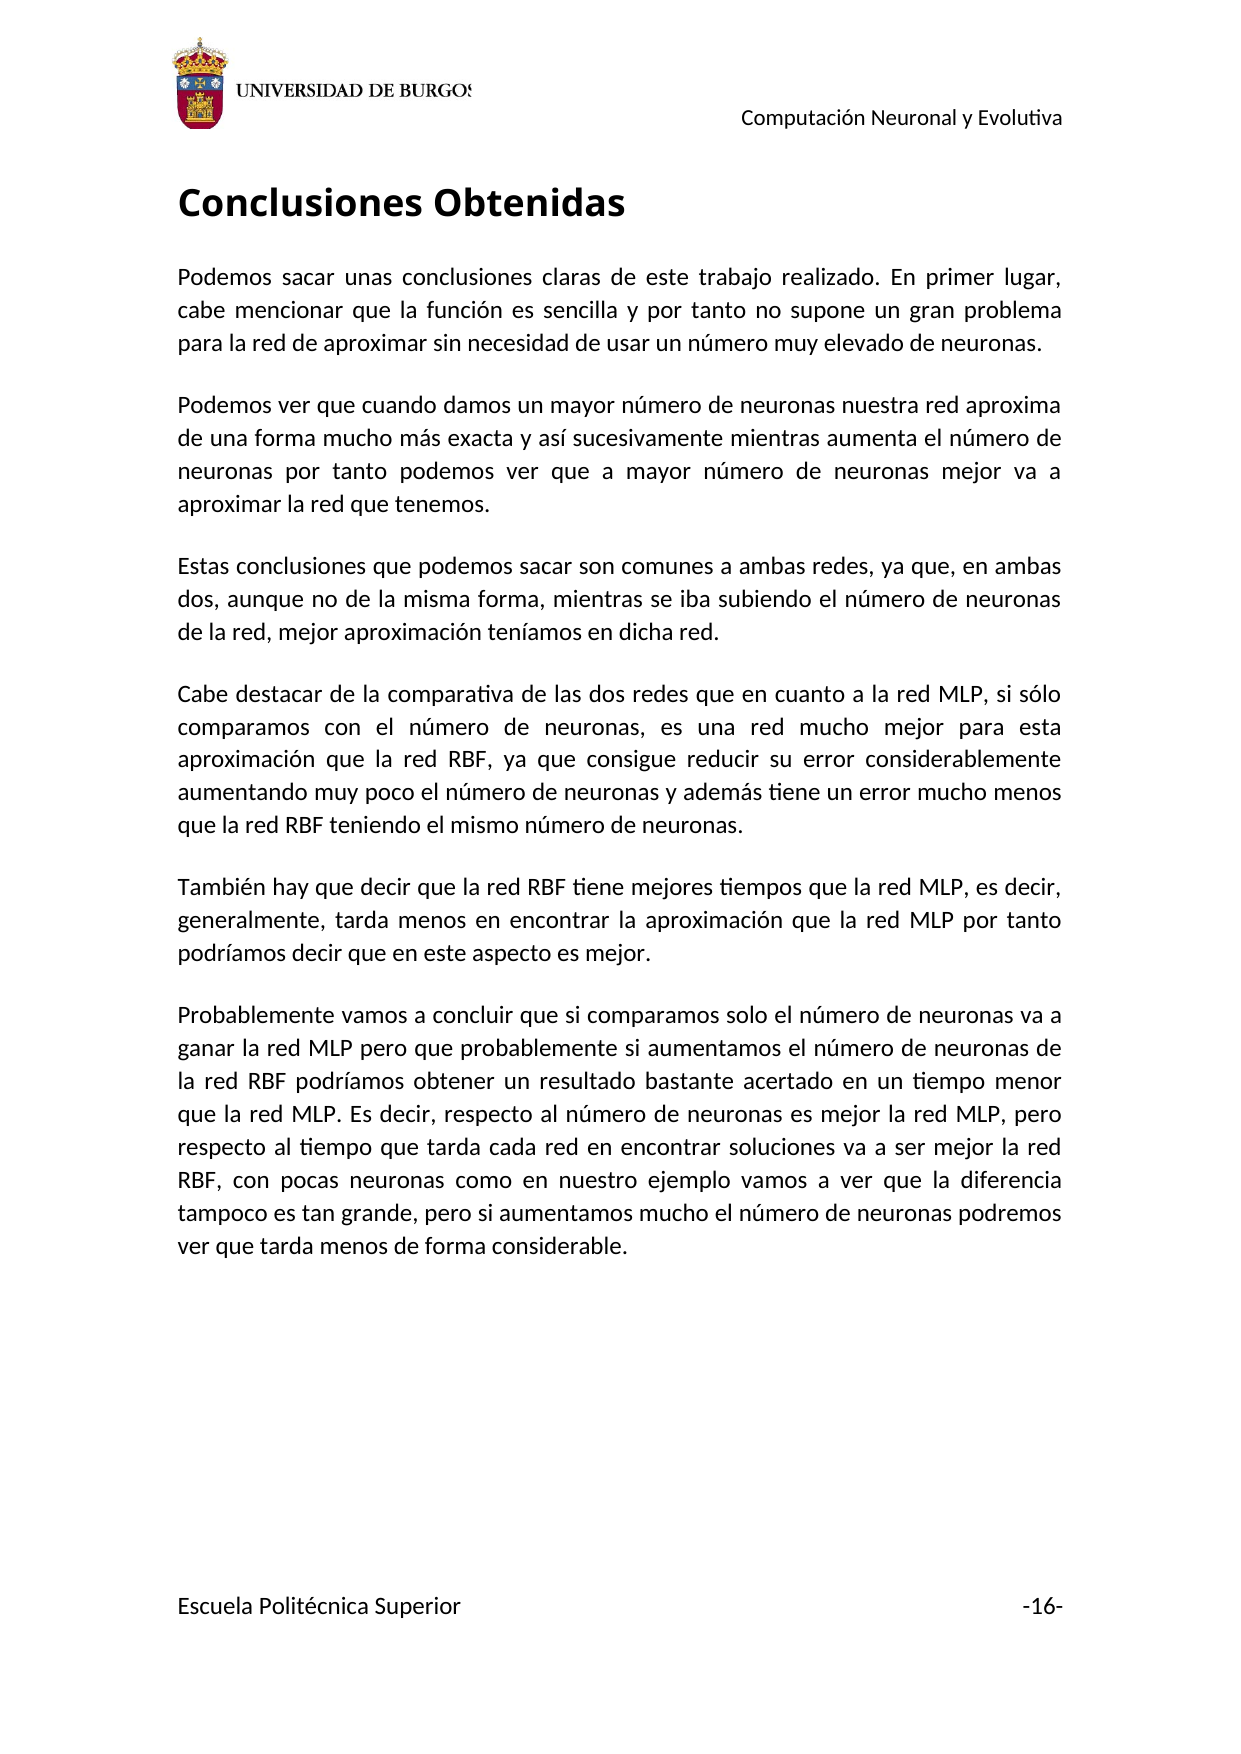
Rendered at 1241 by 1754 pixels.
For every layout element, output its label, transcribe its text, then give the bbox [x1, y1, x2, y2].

text Probablemente vamos a concluir que si comparamos solo el número de neuronas va a ganar la red MLP pero que probablemente si aumentamos el número de neuronas de la red RBF podríamos obtener un resultado bastante acertado en un tiempo menor que la red MLP. Es decir, respecto al número de neuronas es mejor la red MLP, pero respecto al tiempo que tarda cada red en encontrar soluciones va a ser mejor la red RBF, con pocas neuronas como en nuestro ejemplo vamos a ver que la diferencia tampoco es tan grande, pero si aumentamos mucho el número de neuronas podremos ver que tarda menos de forma considerable. [177, 999, 1063, 1260]
text Podemos sacar unas conclusiones claras de este trabajo realizado. En primer lugar, cabe mencionar que la función es sencilla y por tanto no supone un gran problema para la red de aproximar sin necesidad de usar un número muy elevado de neuronas. [177, 261, 1063, 357]
text Estas conclusiones que podemos sacar son comunes a ambas redes, ya que, en ambas dos, aunque no de la misma forma, mientras se iba subiendo el número de neuronas de la red, mejor aproximación teníamos en dicha red. [177, 550, 1063, 646]
text Podemos ver que cuando damos un mayor número de neuronas nuestra red aproxima de una forma mucho más exacta y así sucesivamente mientras aumenta el número de neuronas por tanto podemos ver que a mayor número de neuronas mejor va a aproximar la red que tenemos. [177, 389, 1063, 518]
text También hay que decir que la red RBF tiene mejores tiempos que la red MLP, es decir, generalmente, tarda menos en encontrar la aproximación que la red MLP por tanto podríamos decir que en este aspecto es mejor. [177, 871, 1063, 968]
text Cabe destacar de la comparativa de las dos redes que en cuanto a la red MLP, si sólo comparamos con el número de neuronas, es una red mucho mejor para esta aproximación que la red RBF, ya que consigue reducir su error considerablemente aumentando muy poco el número de neuronas y además tiene un error mucho menos que la red RBF teniendo el mismo número de neuronas. [177, 678, 1063, 840]
subtitle Conclusiones Obtenidas [177, 177, 1063, 228]
picture [171, 37, 472, 128]
